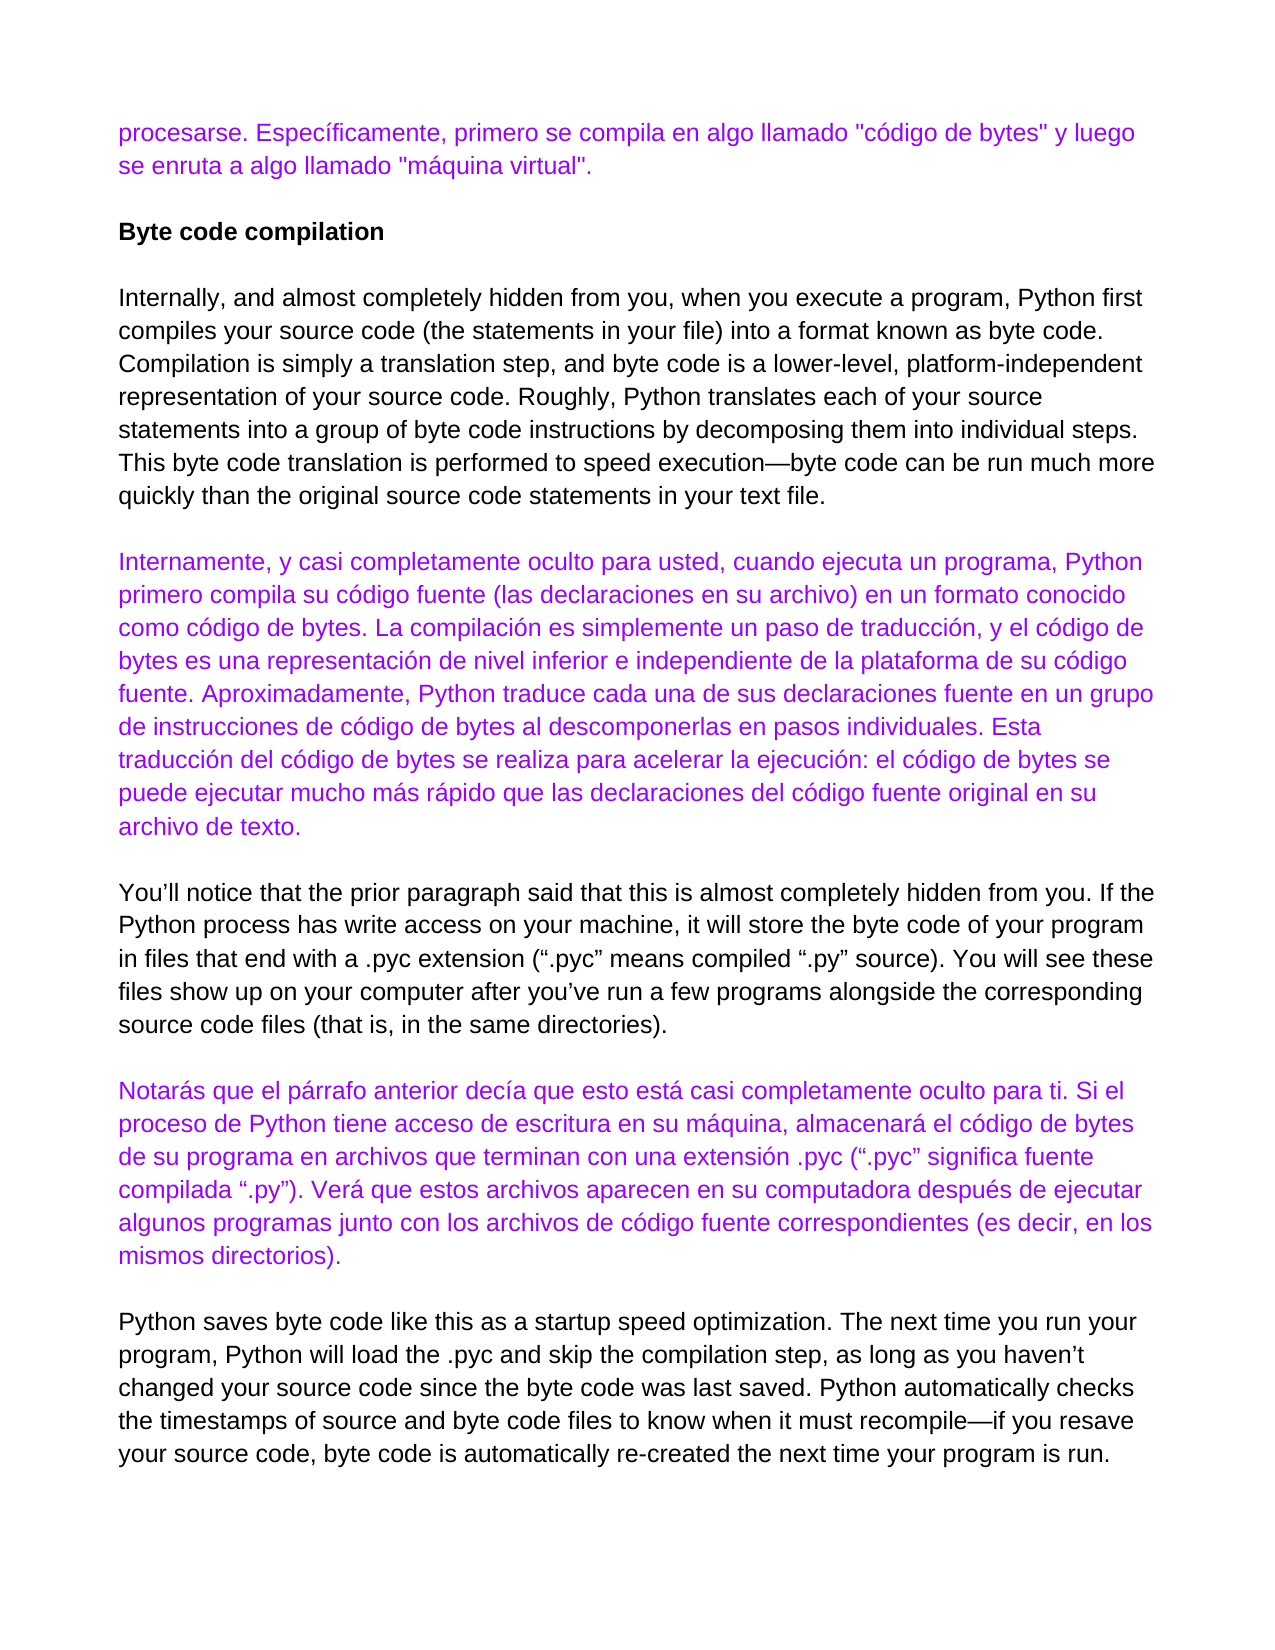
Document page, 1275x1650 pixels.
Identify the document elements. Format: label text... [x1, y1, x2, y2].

text Internamente, y casi completamente oculto para usted, cuando ejecuta un programa, Python primero compila su código fuente (las declaraciones en su archivo) en un formato conocido como código de bytes. La compilación es simplemente un paso de traducción, y el código de bytes es una representación de nivel inferior e independiente de la plataforma de su código fuente. Aproximadamente, Python traduce cada una de sus declaraciones fuente en un grupo de instrucciones de código de bytes al descomponerlas en pasos individuales. Esta traducción del código de bytes se realiza para acelerar la ejecución: el código de bytes se puede ejecutar mucho más rápido que las declaraciones del código fuente original en su archivo de texto. [118, 547, 1157, 840]
text You’ll notice that the prior paragraph said that this is almost completely hidden from you. If the Python process has write access on your machine, it will store the byte code of your program in files that end with a .pyc extension (“.pyc” means compiled “.py” source). You will see these files show up on your computer after you’ve run a few programs alongside the corresponding source code files (that is, in the same directories). [118, 877, 1157, 1038]
text Python saves byte code like this as a startup speed optimization. The next time you run your program, Python will load the .pyc and skip the compilation step, as long as you haven’t changed your source code since the byte code was last saved. Python automatically checks the timestamps of source and byte code files to know when it must recompile—if you resave your source code, byte code is automatically re-created the next time your program is run. [118, 1307, 1157, 1468]
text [118, 118, 1157, 180]
text Notarás que el párrafo anterior decía que esto está casi completamente oculto para ti. Si el proceso de Python tiene acceso de escritura en su máquina, almacenará el código de bytes de su programa en archivos que terminan con una extensión .pyc (“.pyc” significa fuente compilada “.py”). Verá que estos archivos aparecen en su computadora después de ejecutar algunos programas junto con los archivos de código fuente correspondientes (es decir, en los mismos directorios). [118, 1076, 1157, 1269]
text Internally, and almost completely hidden from you, when you execute a program, Python first compiles your source code (the statements in your file) into a format known as byte code. Compilation is simply a translation step, and byte code is a lower-level, platform-independent representation of your source code. Roughly, Python translates each of your source statements into a group of byte code instructions by decomposing them into individual steps. This byte code translation is performed to speed execution—byte code can be run much more quickly than the original source code statements in your text file. [118, 283, 1157, 510]
text Byte code compilation [118, 217, 1157, 246]
